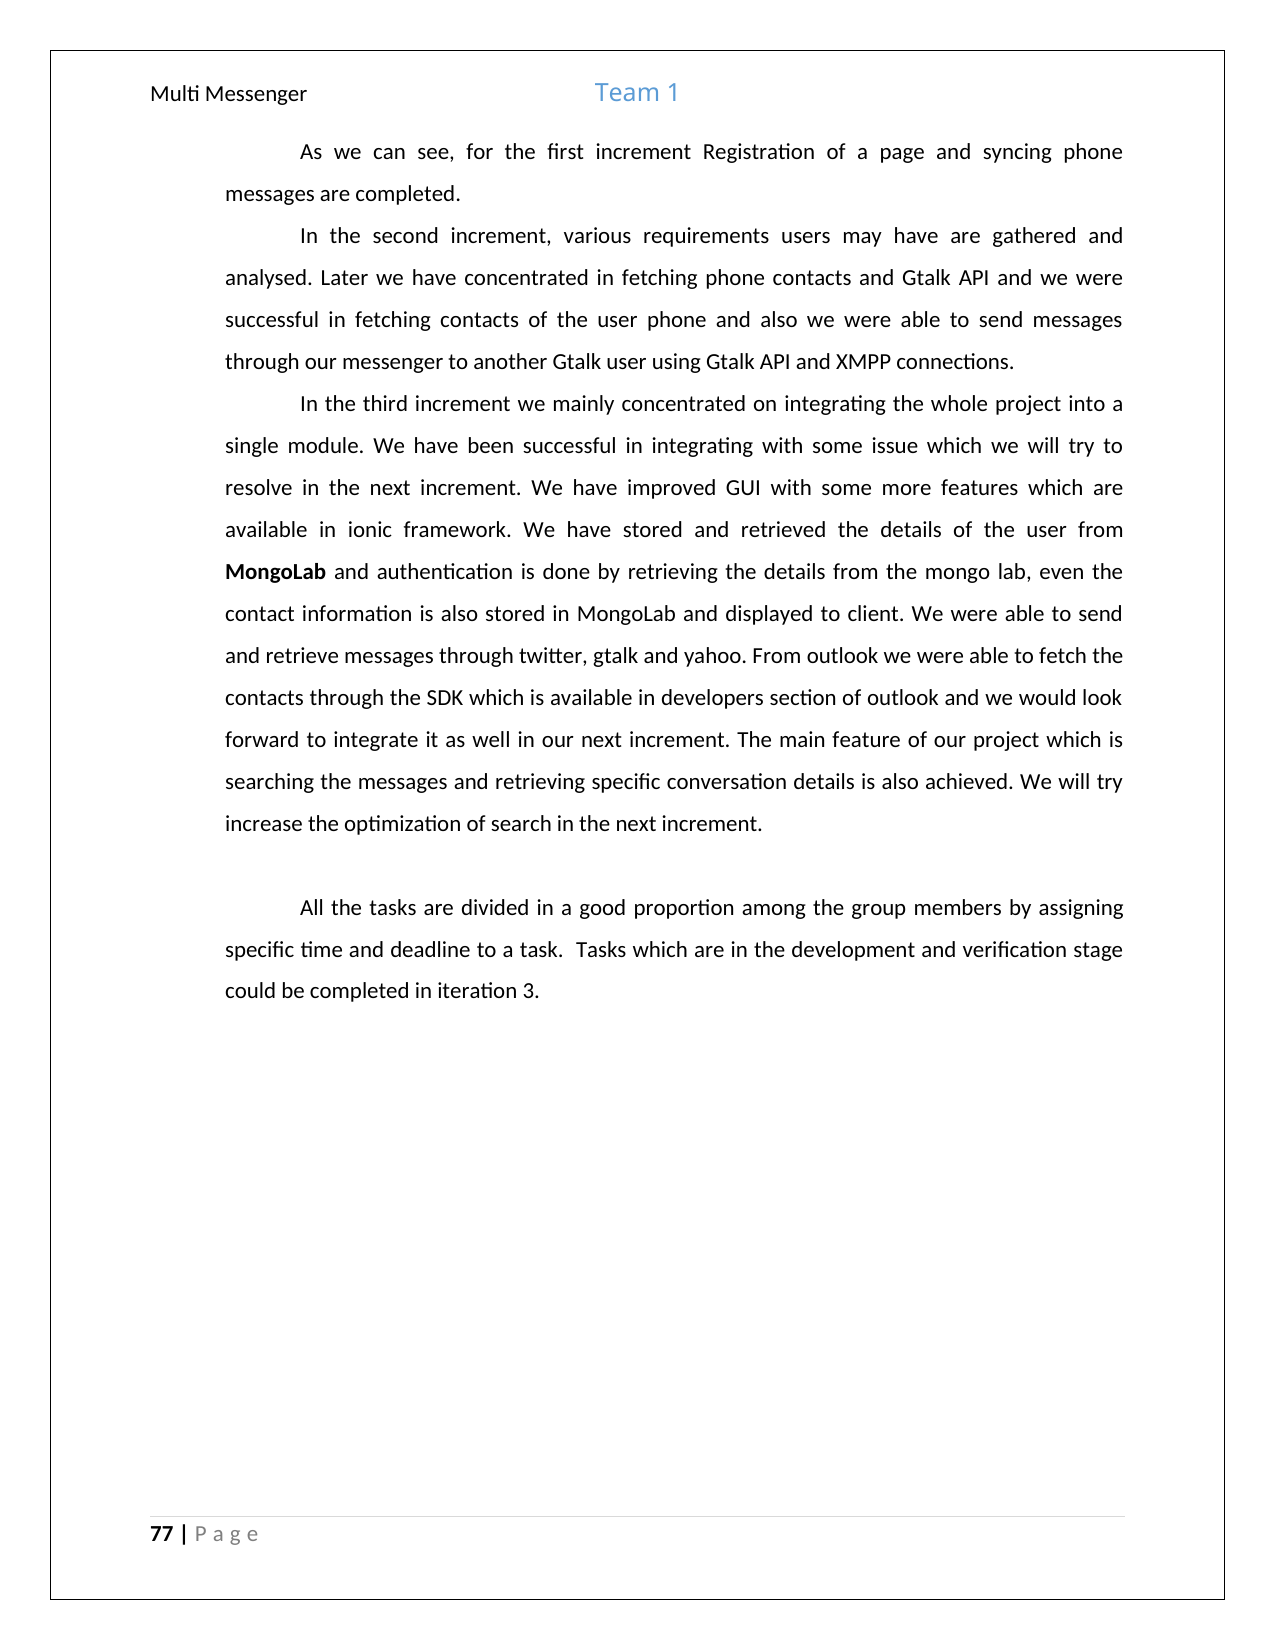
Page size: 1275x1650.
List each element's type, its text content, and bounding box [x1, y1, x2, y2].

list In the second increment, various requirements users may have are gathered and analysed. Later we have concentrated in fetching phone contacts and Gtalk API and we were successful in fetching contacts of the user phone and also we were able to send messages through our messenger to another Gtalk user using Gtalk API and XMPP connections. [225, 221, 1125, 375]
list All the tasks are divided in a good proportion among the group members by assigning specific time and deadline to a task. Tasks which are in the development and verification stage could be completed in iteration 3. [225, 893, 1125, 1005]
list In the third increment we mainly concentrated on integrating the whole project into a single module. We have been successful in integrating with some issue which we will try to resolve in the next increment. We have improved GUI with some more features which are available in ionic framework. We have stored and retrieved the details of the user from MongoLab and authentication is done by retrieving the details from the mongo lab, even the contact information is also stored in MongoLab and displayed to client. We were able to send and retrieve messages through twitter, gtalk and yahoo. From outlook we were able to fetch the contacts through the SDK which is available in developers section of outlook and we would look forward to integrate it as well in our next increment. The main feature of our project which is searching the messages and retrieving specific conversation details is also achieved. We will try increase the optimization of search in the next increment. [225, 389, 1125, 837]
list As we can see, for the first increment Registration of a page and syncing phone messages are completed. [225, 137, 1125, 207]
